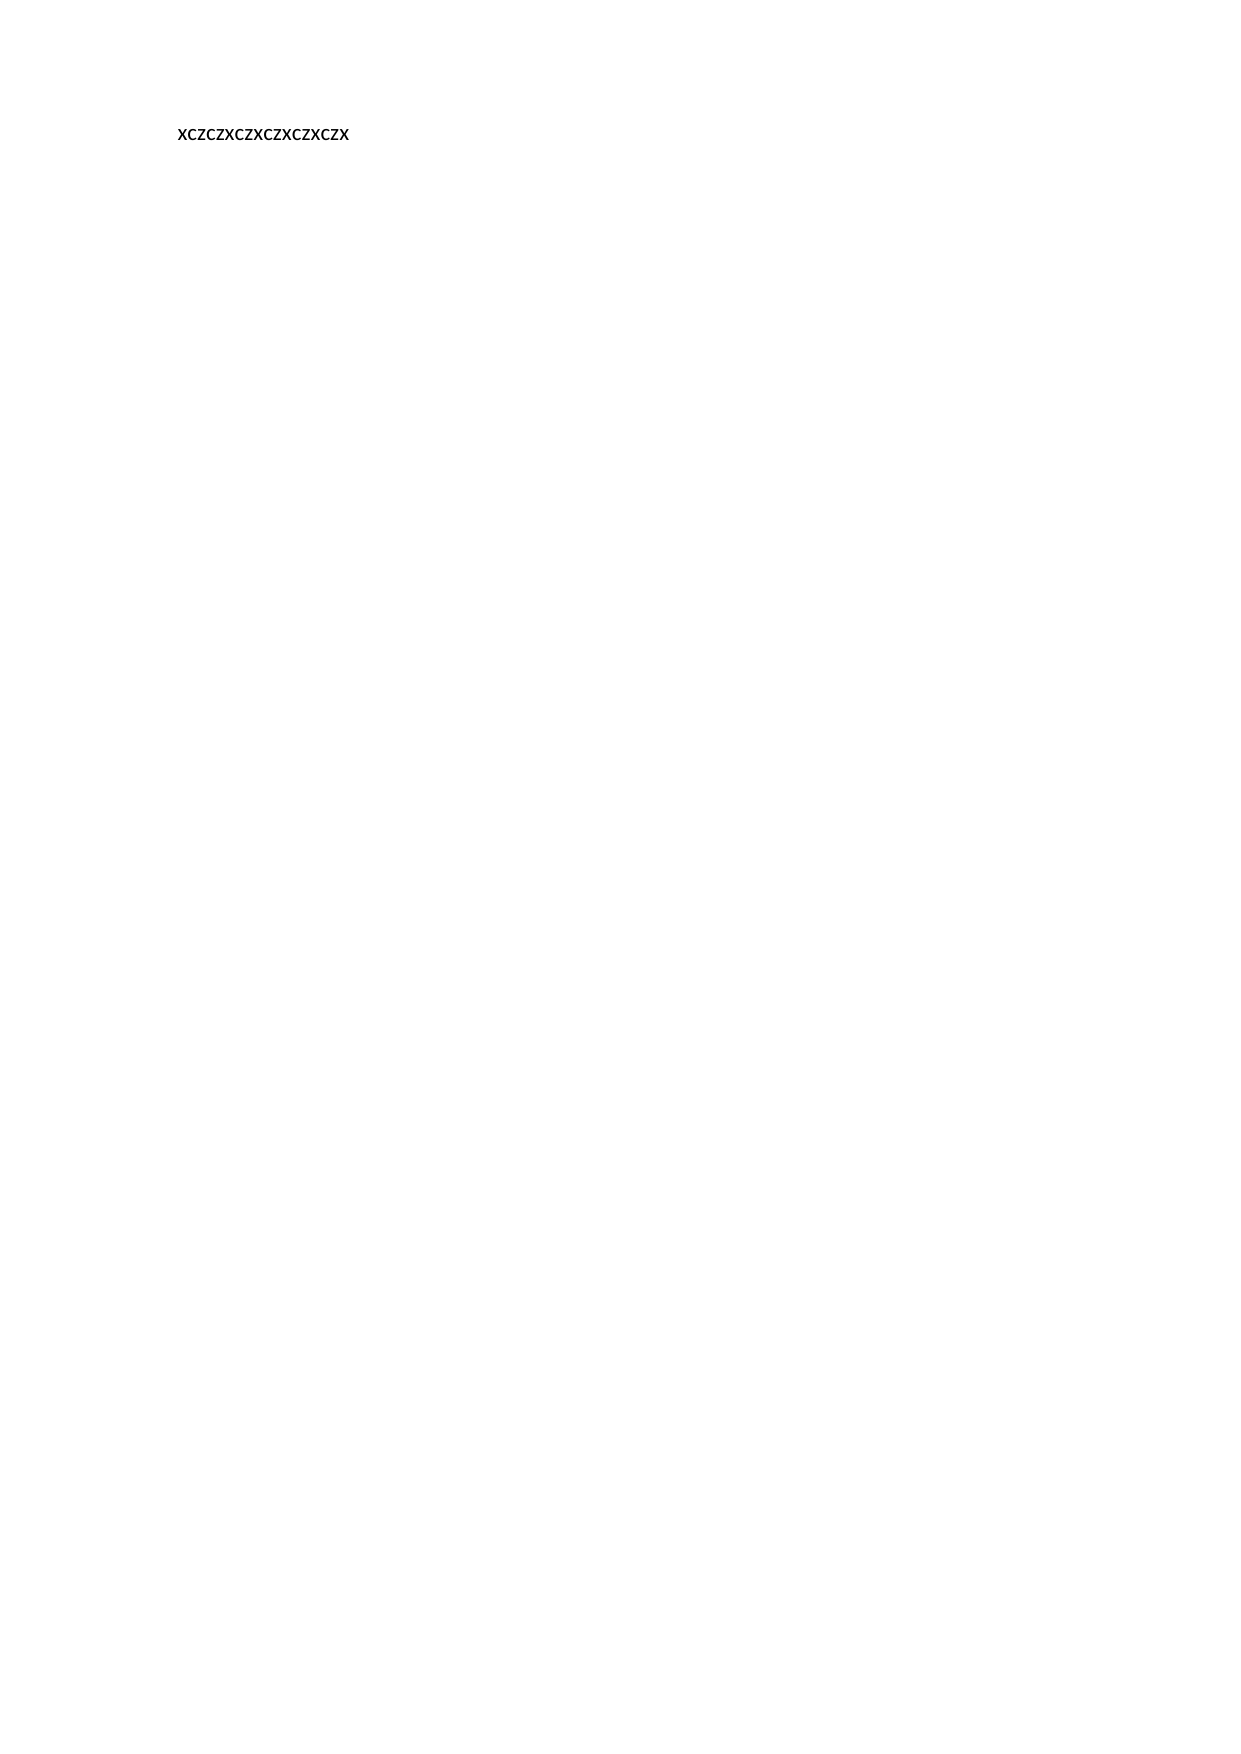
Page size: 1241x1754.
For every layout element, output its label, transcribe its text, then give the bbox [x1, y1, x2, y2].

text xczczxczxczxczxczx [177, 118, 1152, 146]
